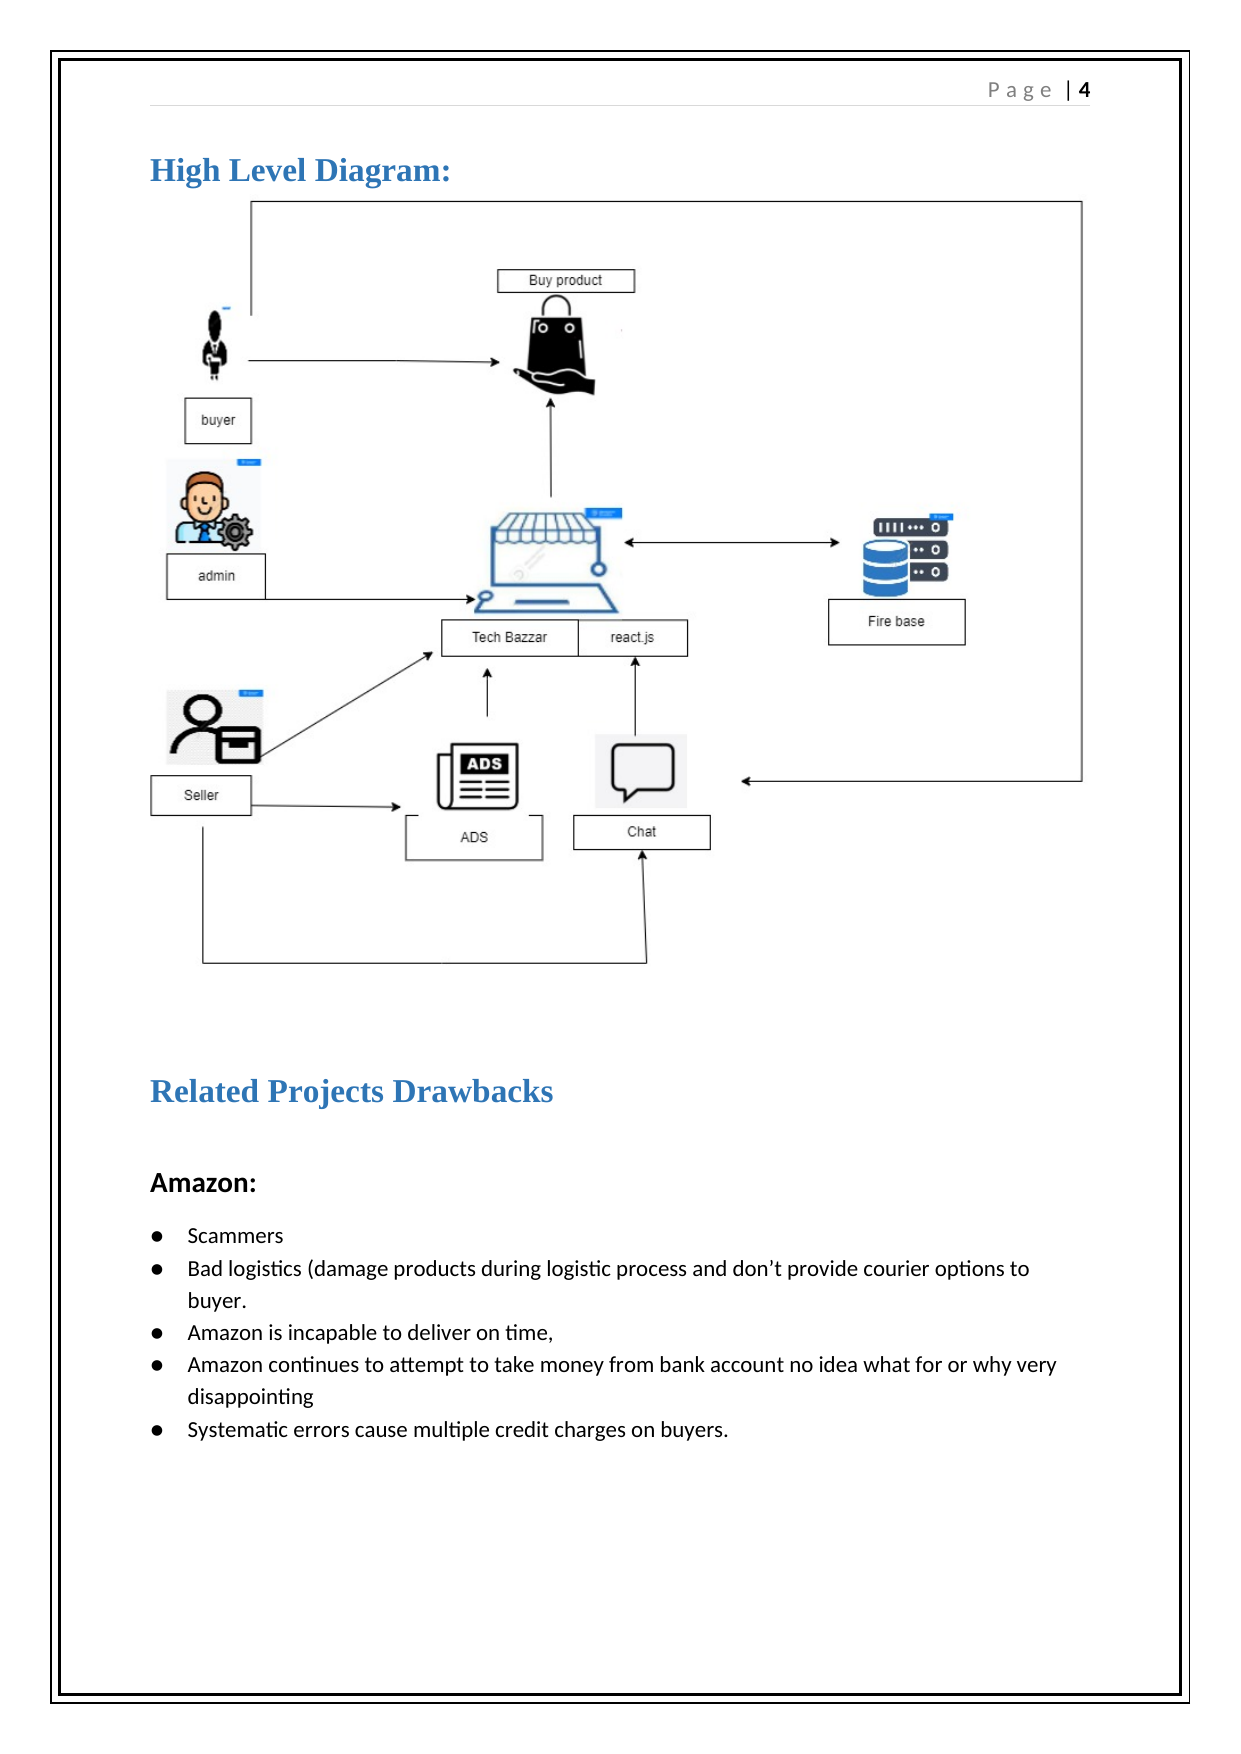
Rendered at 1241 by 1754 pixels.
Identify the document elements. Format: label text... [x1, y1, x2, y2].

list Systematic errors cause multiple credit charges on buyers. [150, 1415, 1090, 1443]
list Amazon is incapable to deliver on time, [150, 1318, 1090, 1346]
text Amazon: [150, 1164, 1090, 1199]
subtitle Related Projects Drawbacks [150, 1071, 1090, 1109]
list Amazon continues to attempt to take money from bank account no idea what for or why very disappointing [150, 1350, 1090, 1411]
picture [150, 194, 1090, 973]
list Bad logistics (damage products during logistic process and don’t provide courier options to buyer. [150, 1254, 1090, 1314]
list Scammers [150, 1222, 1090, 1249]
subtitle High Level Diagram: [150, 150, 1090, 188]
